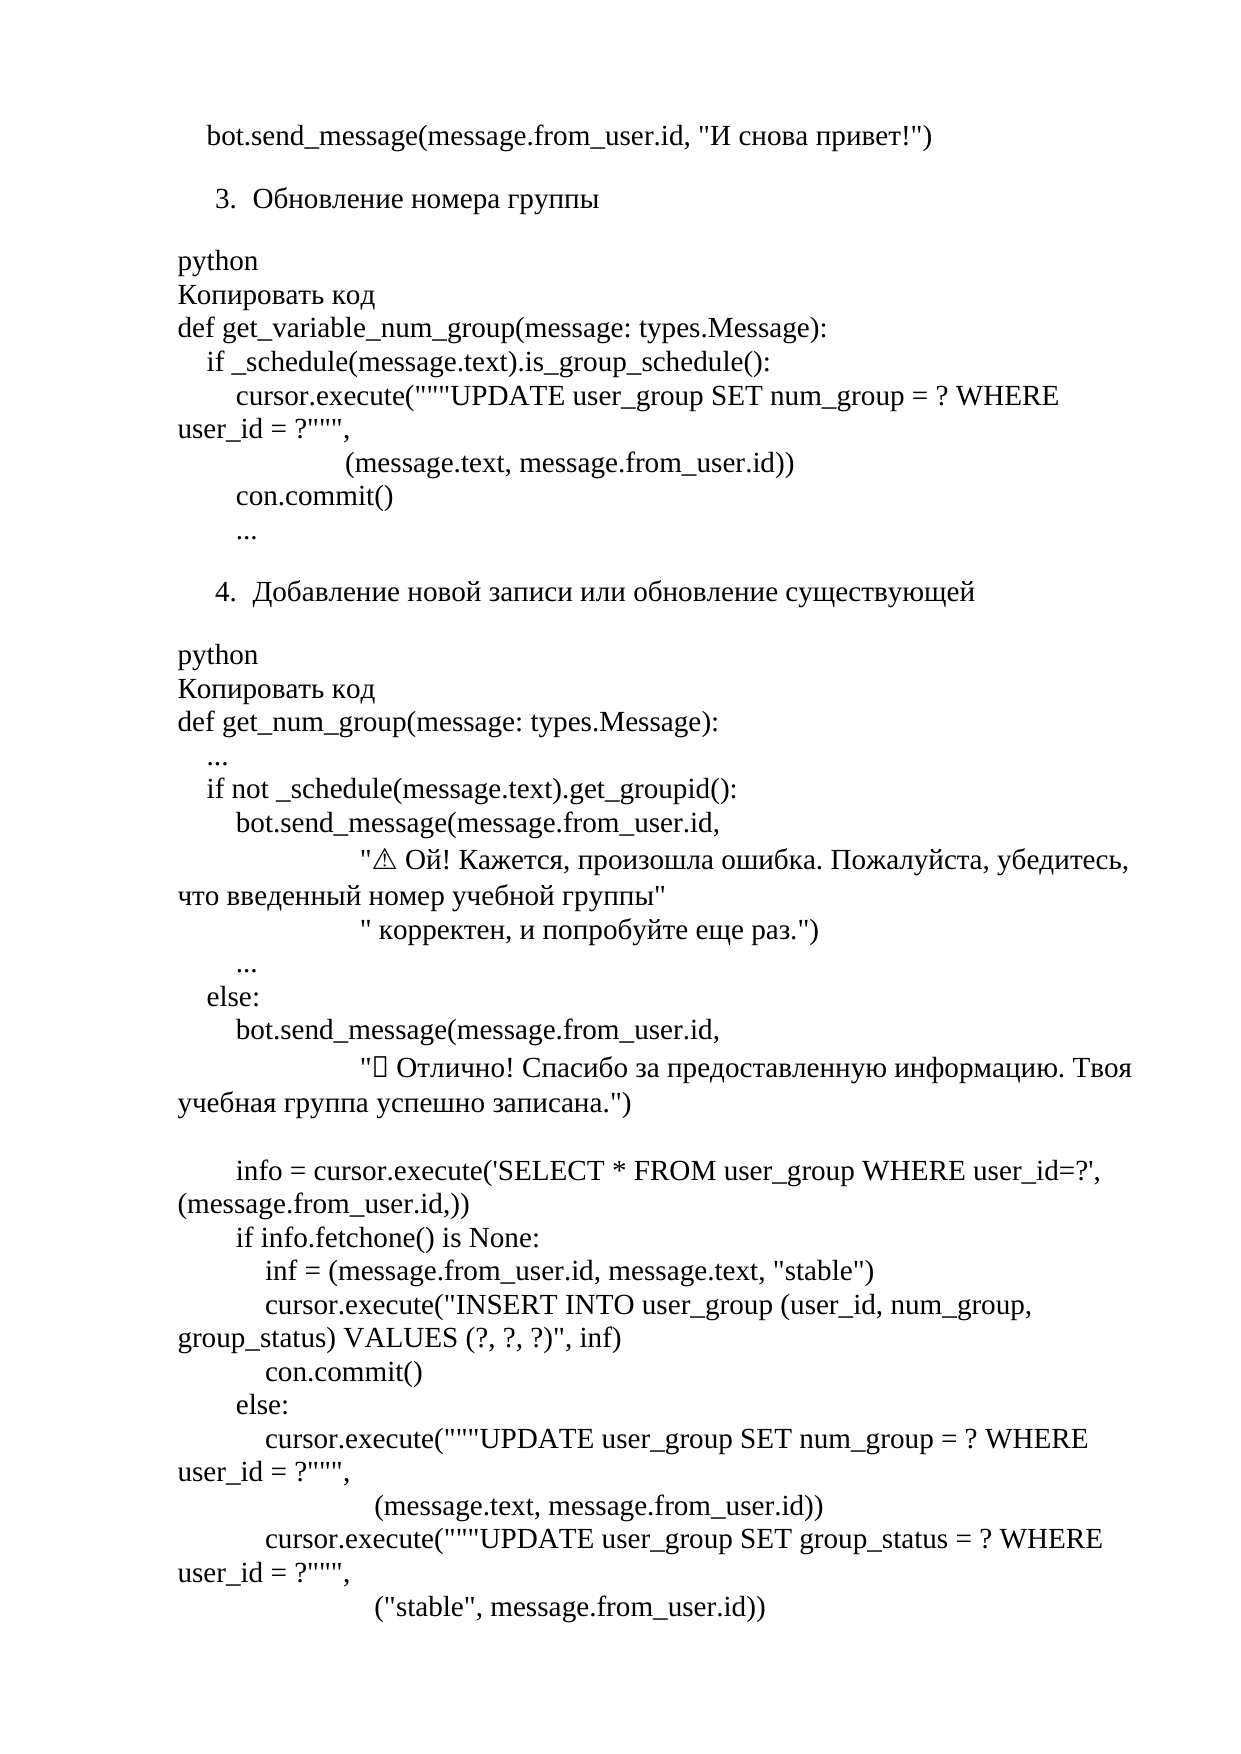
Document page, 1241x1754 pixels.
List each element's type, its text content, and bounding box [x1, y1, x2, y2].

text bot.send_message(message.from_user.id, [177, 1012, 1152, 1046]
text con.commit() [177, 1354, 1152, 1387]
text con.commit() [177, 478, 1152, 512]
text python [177, 243, 1152, 277]
text Копировать код [177, 671, 1152, 704]
text if _schedule(message.text).is_group_schedule(): [177, 344, 1152, 378]
text "🌟 Отлично! Спасибо за предоставленную информацию. Твоя учебная группа успешно записана.") [177, 1046, 1152, 1119]
text cursor.execute("""UPDATE user_group SET group_status = ? WHERE user_id = ?""", [177, 1522, 1152, 1589]
text ... [177, 945, 1152, 979]
list Обновление номера группы [215, 181, 1152, 214]
text ... [177, 738, 1152, 771]
text ("stable", message.from_user.id)) [177, 1589, 1152, 1622]
text else: [177, 979, 1152, 1012]
text Копировать код [177, 277, 1152, 311]
text ... [177, 512, 1152, 545]
text cursor.execute("""UPDATE user_group SET num_group = ? WHERE user_id = ?""", [177, 378, 1152, 445]
text def get_variable_num_group(message: types.Message): [177, 311, 1152, 344]
text if not _schedule(message.text).get_groupid(): [177, 771, 1152, 805]
text info = cursor.execute('SELECT * FROM user_group WHERE user_id=?', (message.from_user.id,)) [177, 1153, 1152, 1220]
text (message.text, message.from_user.id)) [177, 1488, 1152, 1522]
text bot.send_message(message.from_user.id, [177, 805, 1152, 838]
text inf = (message.from_user.id, message.text, "stable") [177, 1253, 1152, 1287]
text (message.text, message.from_user.id)) [177, 445, 1152, 478]
text bot.send_message(message.from_user.id, "И снова привет!") [177, 118, 1152, 152]
text if info.fetchone() is None: [177, 1220, 1152, 1253]
text else: [177, 1387, 1152, 1421]
text python [177, 637, 1152, 671]
text def get_num_group(message: types.Message): [177, 704, 1152, 738]
text cursor.execute("""UPDATE user_group SET num_group = ? WHERE user_id = ?""", [177, 1421, 1152, 1488]
text "⚠️ Ой! Кажется, произошла ошибка. Пожалуйста, убедитесь, что введенный номер учебной группы" [177, 838, 1152, 912]
list Добавление новой записи или обновление существующей [215, 574, 1152, 608]
text " корректен, и попробуйте еще раз.") [177, 912, 1152, 945]
text cursor.execute("INSERT INTO user_group (user_id, num_group, group_status) VALUES (?, ?, ?)", inf) [177, 1287, 1152, 1354]
